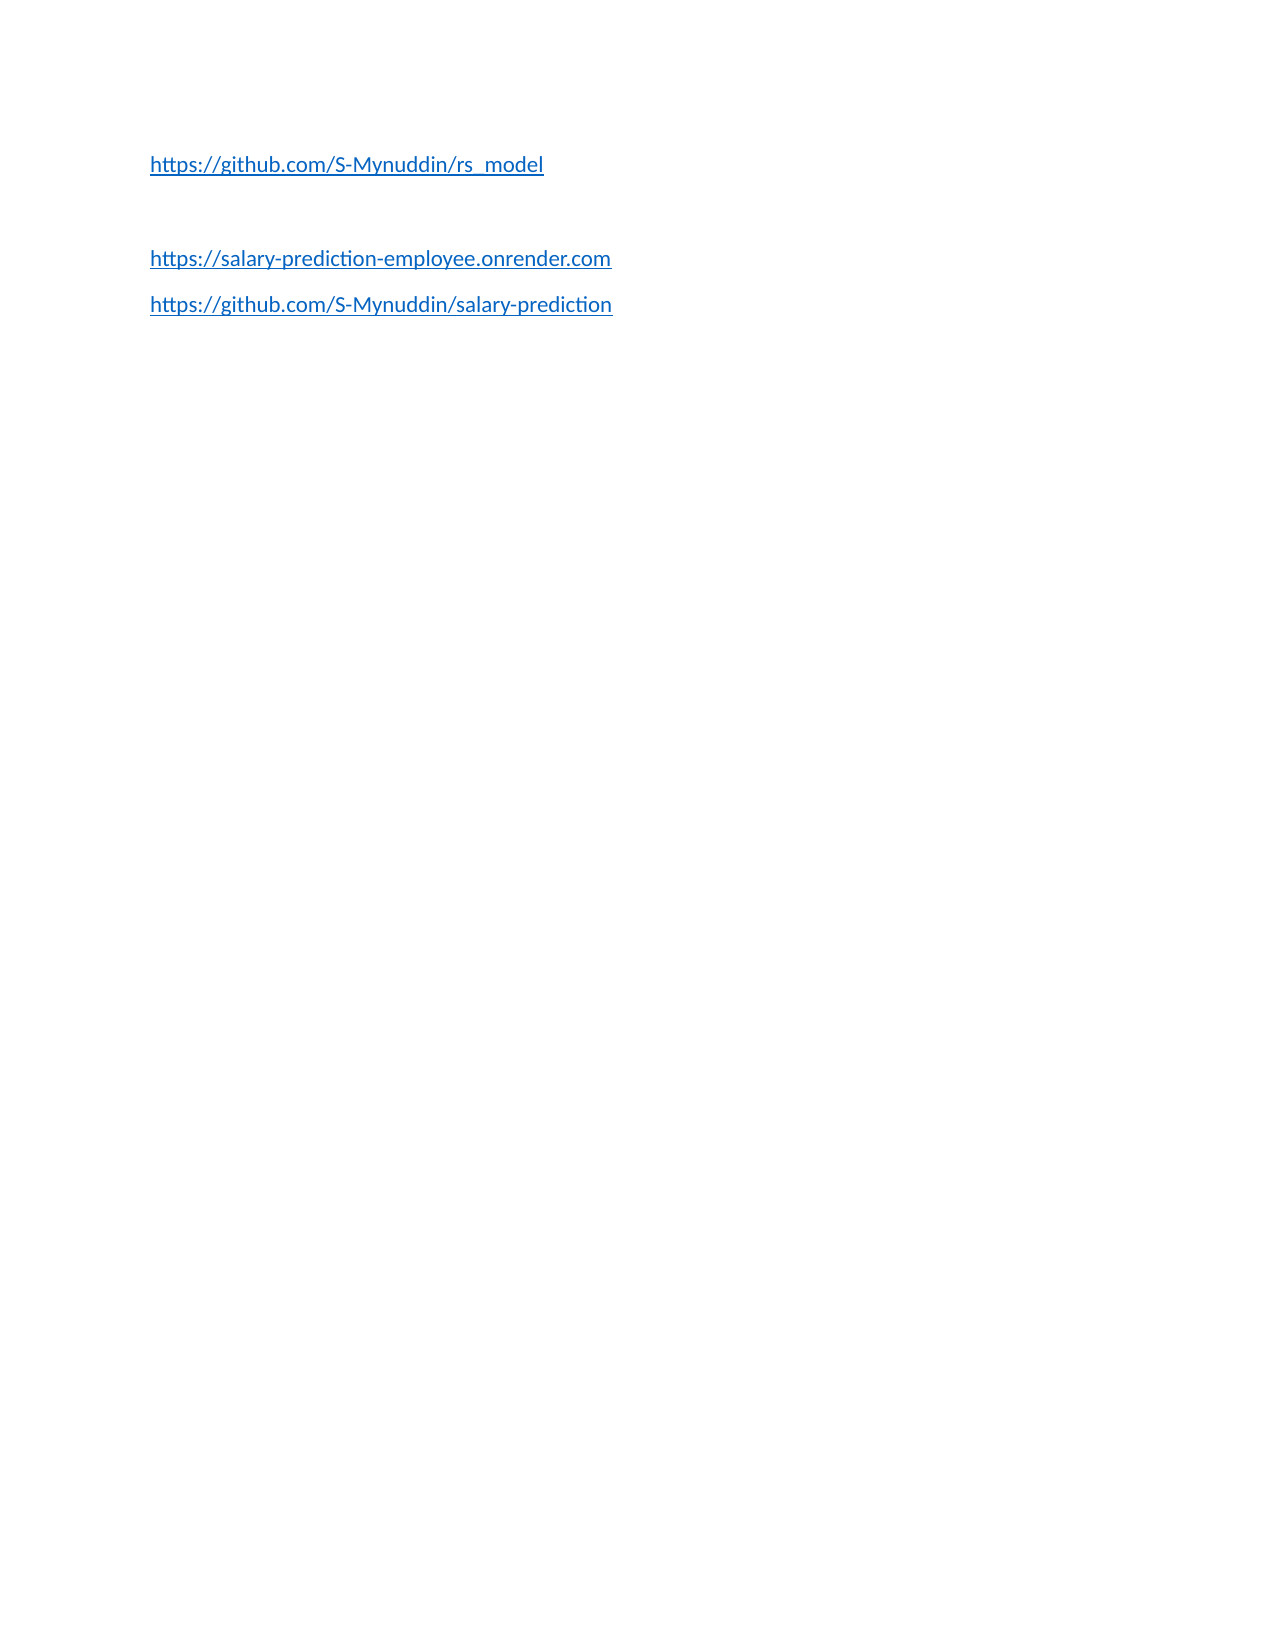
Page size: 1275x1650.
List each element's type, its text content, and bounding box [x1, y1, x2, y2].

text https://github.com/S-Mynuddin/rs_model [150, 150, 1125, 178]
text https://github.com/S-Mynuddin/salary-prediction [150, 291, 1125, 319]
text https://salary-prediction-employee.onrender.com [150, 244, 1125, 272]
